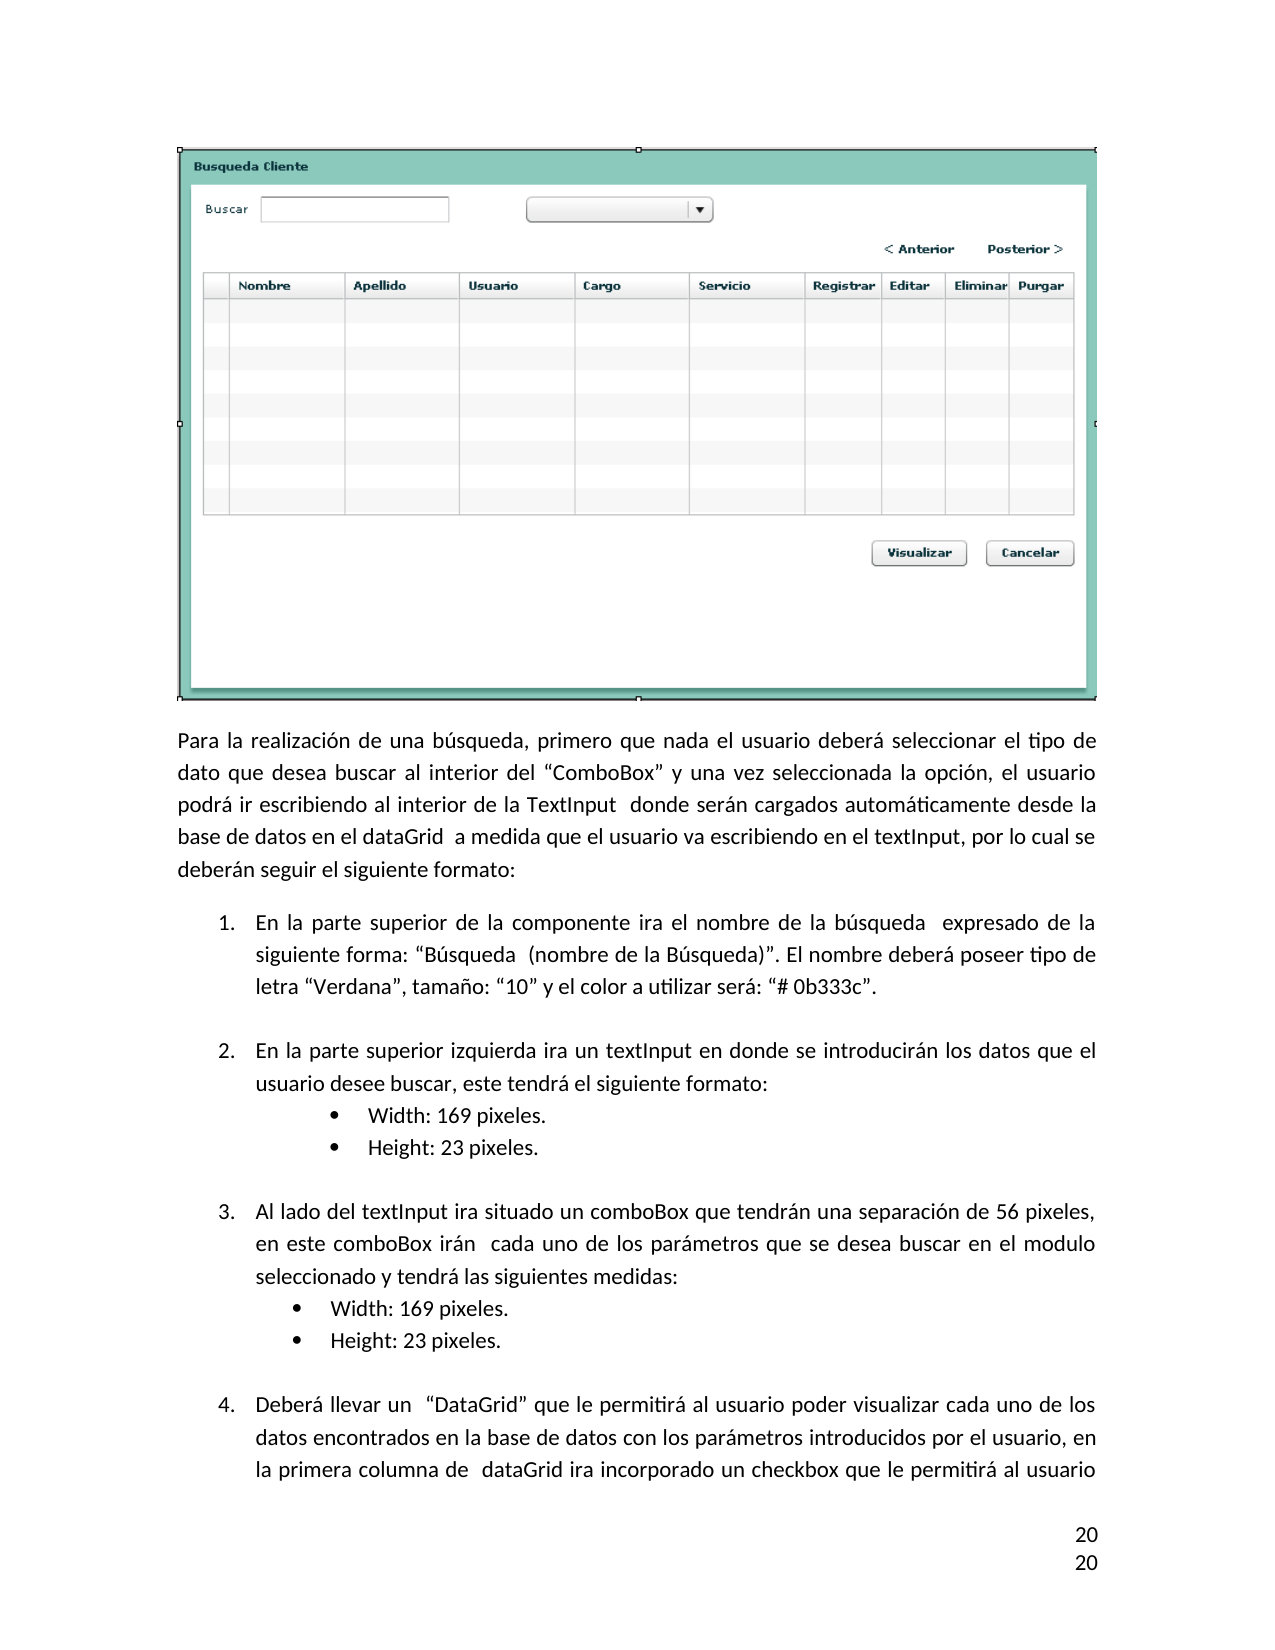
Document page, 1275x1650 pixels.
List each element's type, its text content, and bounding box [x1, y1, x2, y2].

list Height: 23 pixeles. [330, 1133, 1098, 1161]
list En la parte superior de la componente ira el nombre de la búsqueda expresado de la siguiente forma: “Búsqueda (nombre de la Búsqueda)”. El nombre deberá poseer tipo de letra “Verdana”, tamaño: “10” y el color a utilizar será: “# 0b333c”. [218, 908, 1098, 1000]
list Height: 23 pixeles. [293, 1326, 1098, 1354]
picture [177, 147, 1097, 701]
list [218, 1391, 1098, 1483]
list Width: 169 pixeles. [293, 1294, 1098, 1322]
list Width: 169 pixeles. [330, 1101, 1098, 1129]
list Al lado del textInput ira situado un comboBox que tendrán una separación de 56 pixeles, en este comboBox irán cada uno de los parámetros que se desea buscar en el modulo seleccionado y tendrá las siguientes medidas: [218, 1197, 1098, 1290]
list En la parte superior izquierda ira un textInput en donde se introducirán los datos que el usuario desee buscar, este tendrá el siguiente formato: [218, 1036, 1098, 1097]
text Para la realización de una búsqueda, primero que nada el usuario deberá seleccionar el tipo de dato que desea buscar al interior del “ComboBox” y una vez seleccionada la opción, el usuario podrá ir escribiendo al interior de la TextInput donde serán cargados automáticamente desde la base de datos en el dataGrid a medida que el usuario va escribiendo en el textInput, por lo cual se deberán seguir el siguiente formato: [177, 726, 1098, 883]
